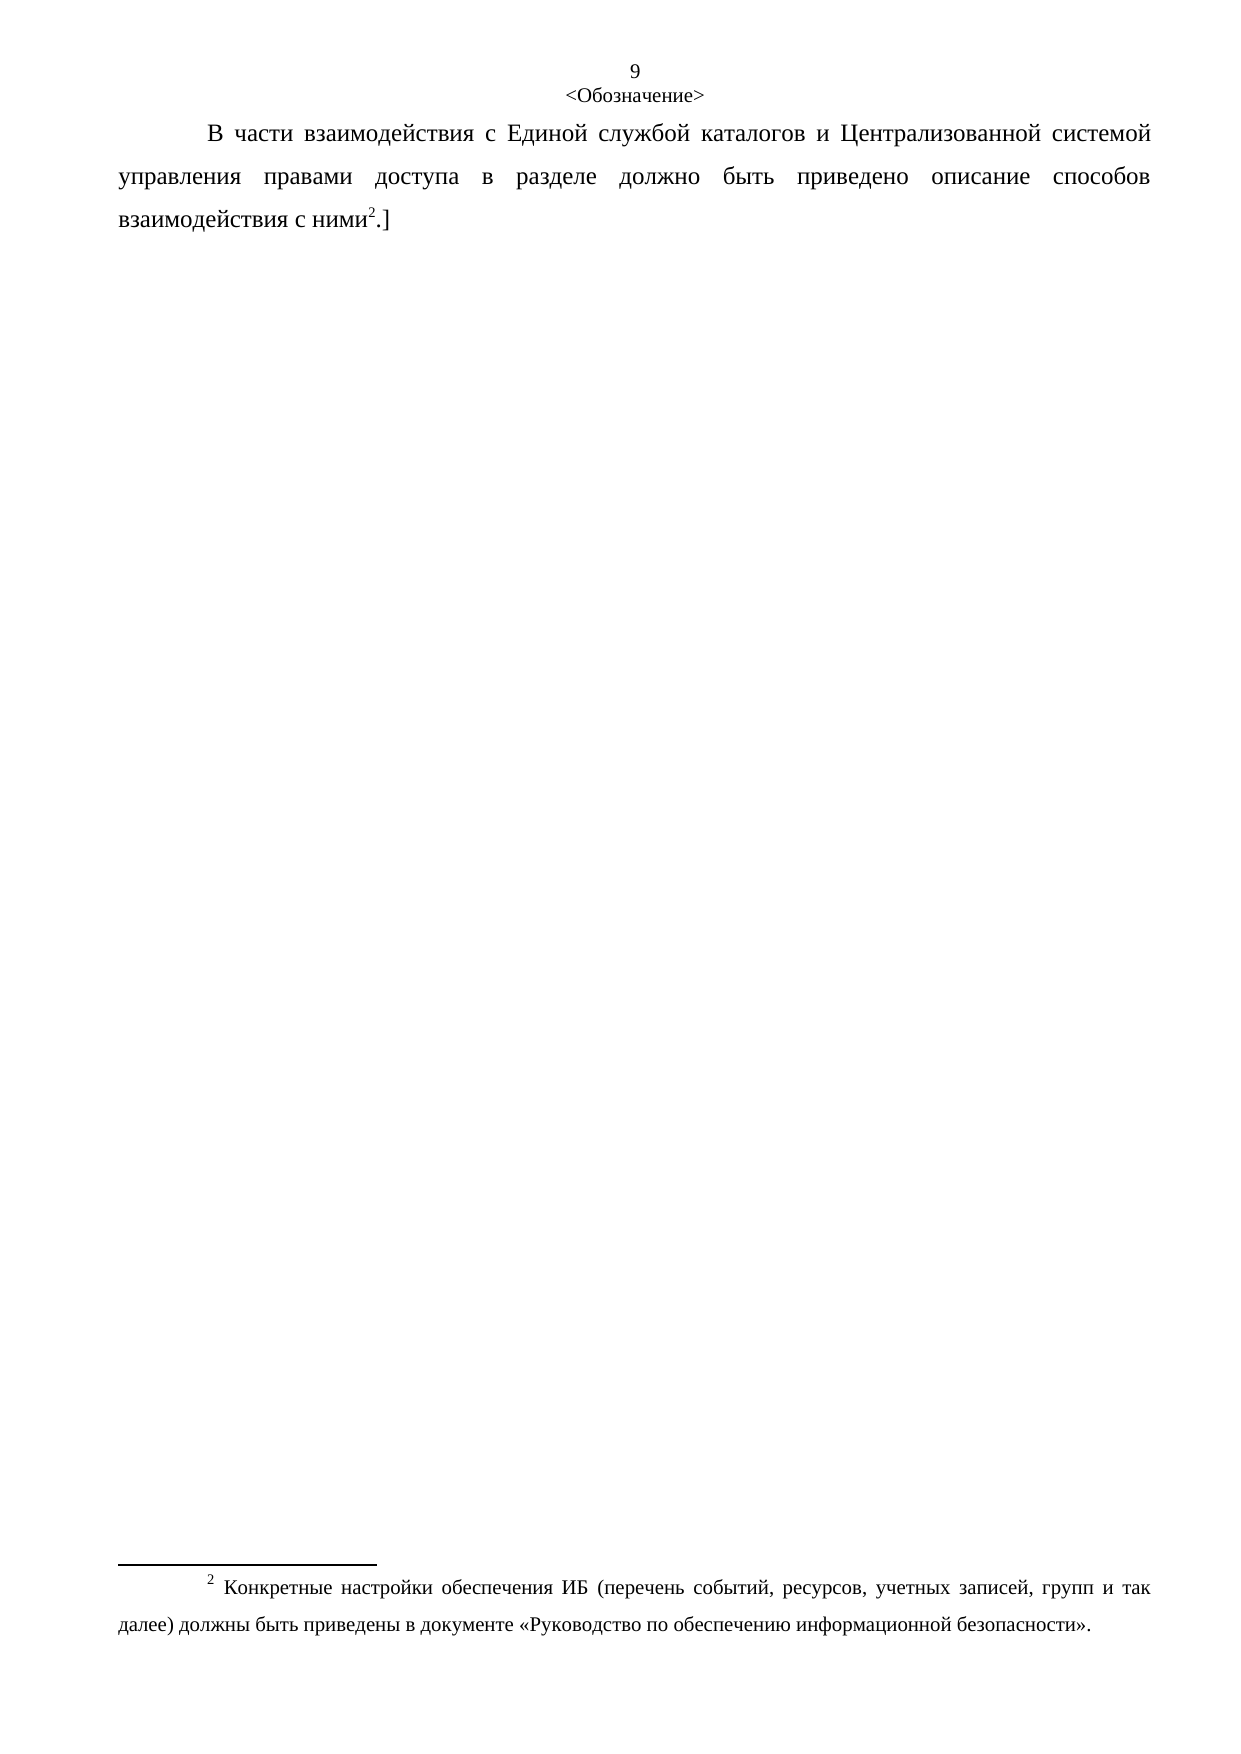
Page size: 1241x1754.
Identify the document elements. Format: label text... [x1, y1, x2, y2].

text В части взаимодействия с Единой службой каталогов и Централизованной системой управления правами доступа в разделе должно быть приведено описание способов взаимодействия с ними.] [118, 118, 1152, 233]
